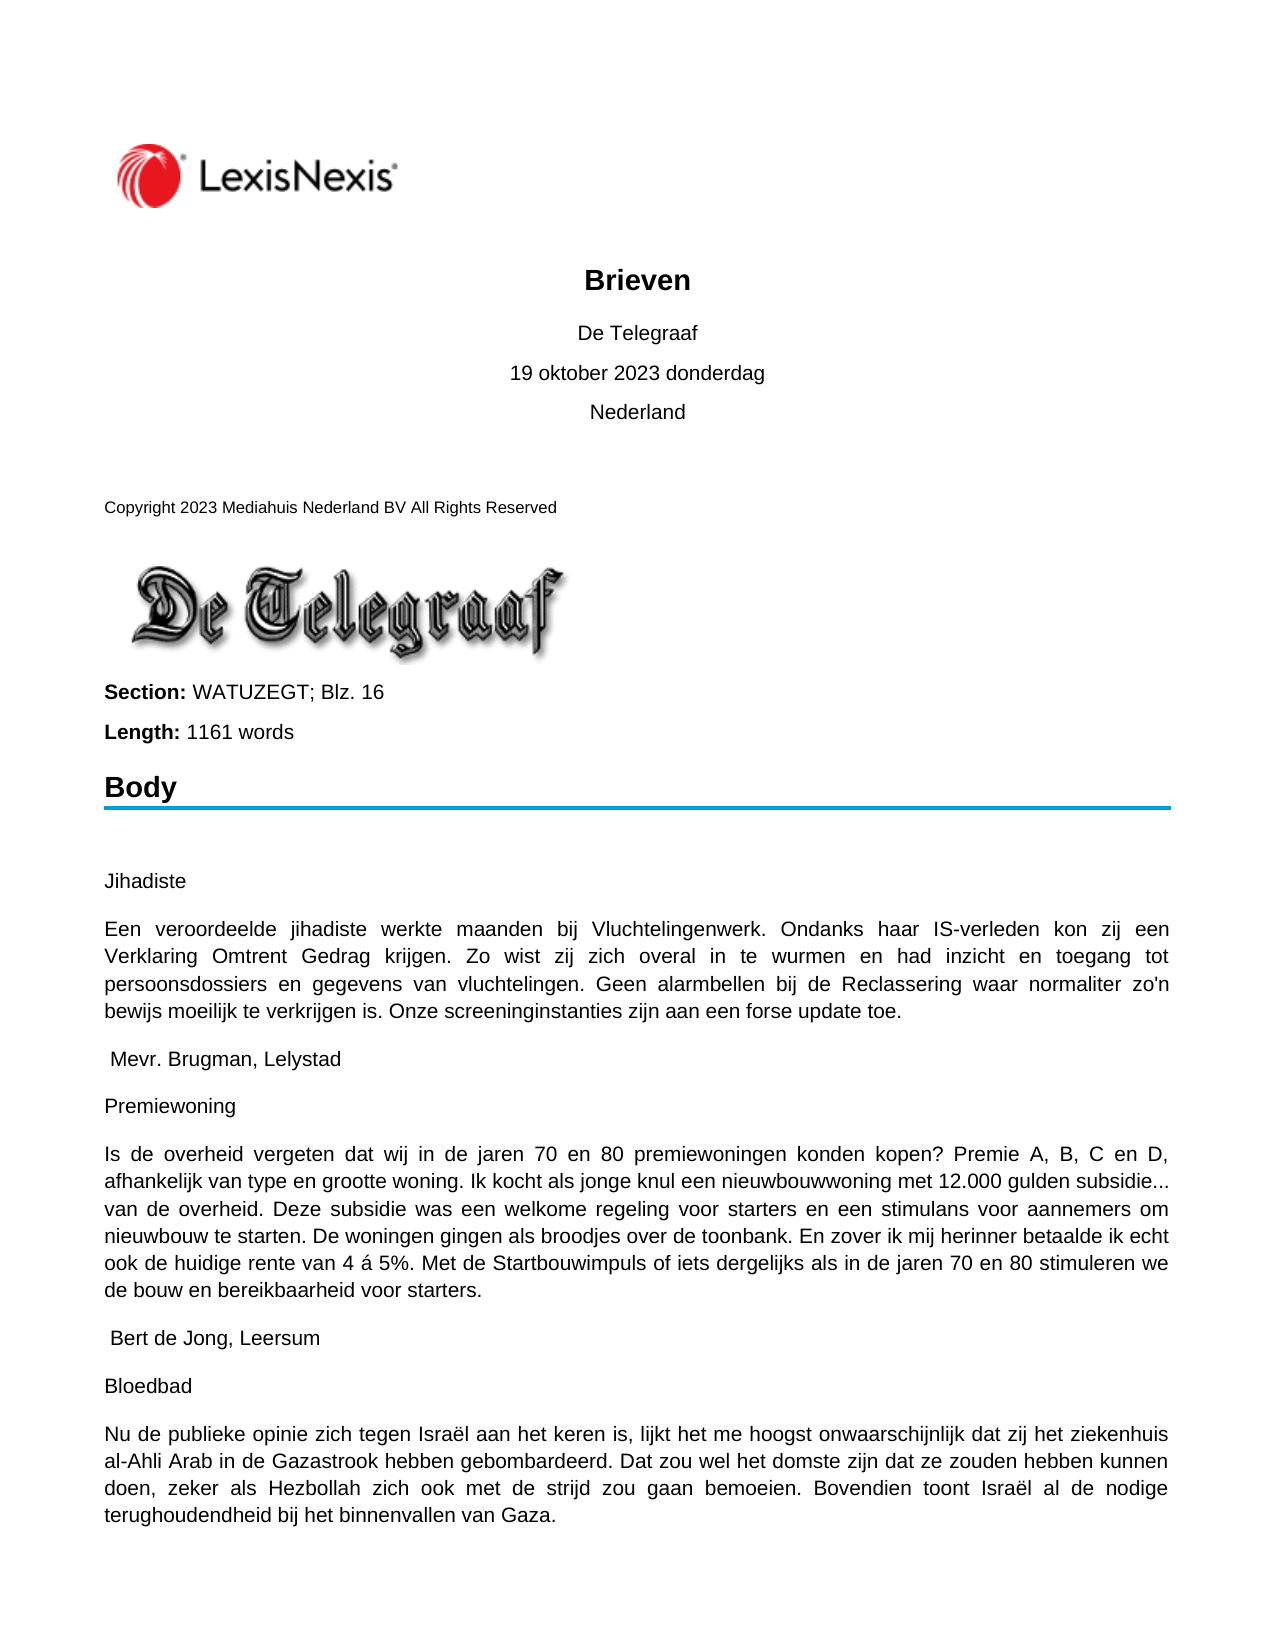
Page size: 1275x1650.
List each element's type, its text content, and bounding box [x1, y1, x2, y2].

text Body [104, 768, 1171, 804]
text 19 oktober 2023 donderdag [104, 357, 1171, 384]
text Copyright 2023 Mediahuis Nederland BV All Rights Reserved [104, 465, 1171, 517]
text Premiewoning [104, 1091, 1171, 1118]
subtitle Brieven [104, 261, 1171, 297]
text De Telegraaf [104, 318, 1171, 345]
picture [104, 144, 412, 208]
text Nu de publieke opinie zich tegen Israël aan het keren is, lijkt het me hoogst onwaarschijnlijk dat zij het ziekenhuis al-Ahli Arab in de Gazastrook hebben gebombardeerd. Dat zou wel het domste zijn dat ze zouden hebben kunnen doen, zeker als Hezbollah zich ook met de strijd zou gaan bemoeien. Bovendien toont Israël al de nodige terughoudendheid bij het binnenvallen van Gaza. [104, 1418, 1171, 1527]
text Bert de Jong, Leersum [104, 1322, 1171, 1349]
text Nederland [104, 397, 1171, 424]
text Length: 1161 words [104, 716, 1171, 743]
text Mevr. Brugman, Lelystad [104, 1043, 1171, 1070]
text Jihadiste [104, 866, 1171, 893]
text Een veroordeelde jihadiste werkte maanden bij Vluchtelingenwerk. Ondanks haar IS-verleden kon zij een Verklaring Omtrent Gedrag krijgen. Zo wist zij zich overal in te wurmen en had inzicht en toegang tot persoonsdossiers en gegevens van vluchtelingen. Geen alarmbellen bij de Reclassering waar normaliter zo'n bewijs moeilijk te verkrijgen is. Onze screeninginstanties zijn aan een forse update toe. [104, 914, 1171, 1022]
text Bloedbad [104, 1370, 1171, 1397]
text Section: WATUZEGT; Blz. 16 [104, 677, 1171, 704]
text Is de overheid vergeten dat wij in de jaren 70 en 80 premiewoningen konden kopen? Premie A, B, C en D, afhankelijk van type en grootte woning. Ik kocht als jonge knul een nieuwbouwwoning met 12.000 gulden subsidie... van de overheid. Deze subsidie was een welkome regeling voor starters en een stimulans voor aannemers om nieuwbouw te starten. De woningen gingen als broodjes over de toonbank. En zover ik mij herinner betaalde ik echt ook de huidige rente van 4 á 5%. Met de Startbouwimpuls of iets dergelijks als in de jaren 70 en 80 stimuleren we de bouw en bereikbaarheid voor starters. [104, 1139, 1171, 1302]
